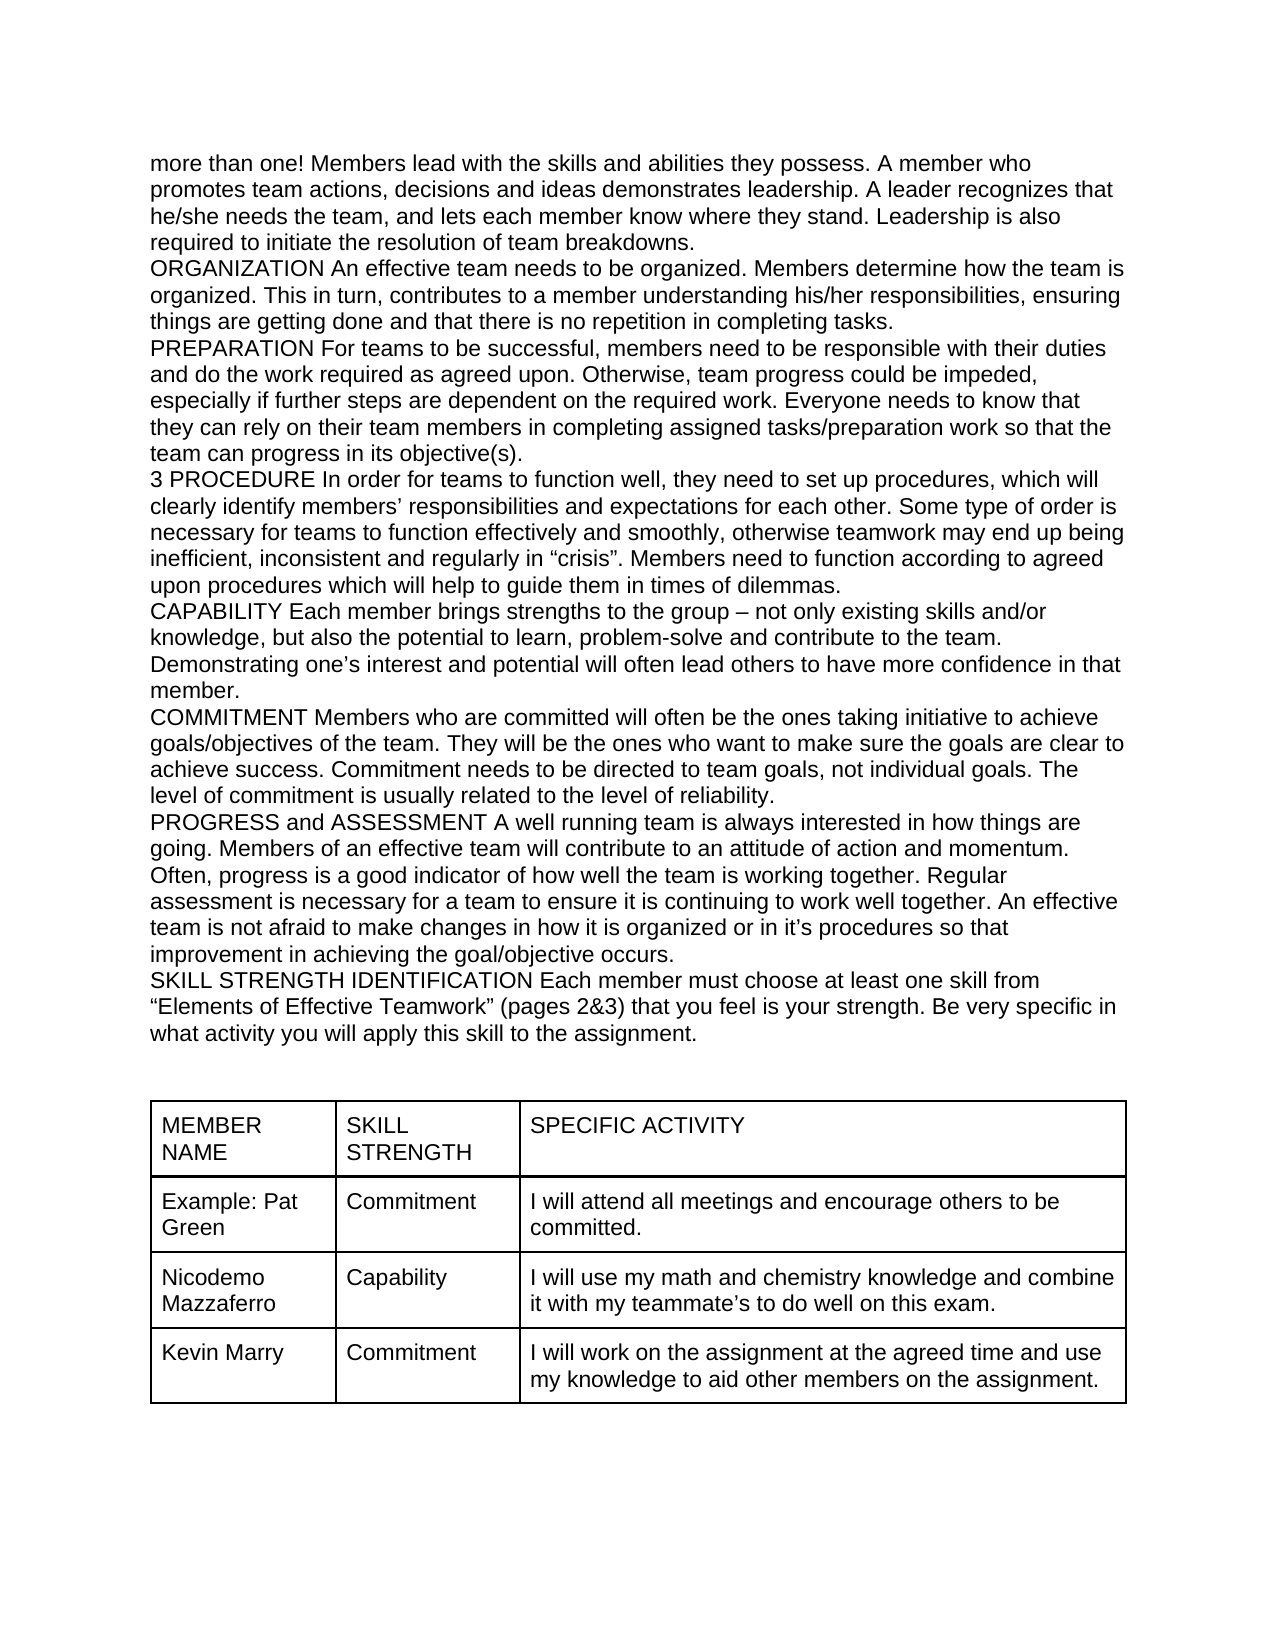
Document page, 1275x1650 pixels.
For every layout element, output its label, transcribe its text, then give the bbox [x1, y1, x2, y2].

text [150, 150, 1125, 255]
table_cell I will attend all meetings and encourage others to be committed. [521, 1178, 1125, 1251]
text CAPABILITY Each member brings strengths to the group – not only existing skills and/or knowledge, but also the potential to learn, problem-solve and contribute to the team. Demonstrating one’s interest and potential will often lead others to have more confidence in that member. [150, 598, 1125, 703]
table_header SPECIFIC ACTIVITY [521, 1102, 1125, 1175]
table_header SKILL STRENGTH [337, 1102, 519, 1175]
table_cell I will use my math and chemistry knowledge and combine it with my teammate’s to do well on this exam. [521, 1253, 1125, 1327]
table_cell Kevin Marry [152, 1329, 335, 1402]
table_header MEMBER NAME [152, 1102, 335, 1175]
table_cell I will work on the assignment at the agreed time and use my knowledge to aid other members on the assignment. [521, 1329, 1125, 1402]
text ORGANIZATION An effective team needs to be organized. Members determine how the team is organized. This in turn, contributes to a member understanding his/her responsibilities, ensuring things are getting done and that there is no repetition in completing tasks. [150, 255, 1125, 334]
table_cell Capability [337, 1253, 519, 1327]
table_cell Commitment [337, 1178, 519, 1251]
text SKILL STRENGTH IDENTIFICATION Each member must choose at least one skill from “Elements of Effective Teamwork” (pages 2&3) that you feel is your strength. Be very specific in what activity you will apply this skill to the assignment. [150, 967, 1125, 1046]
text PREPARATION For teams to be successful, members need to be responsible with their duties and do the work required as agreed upon. Otherwise, team progress could be impeded, especially if further steps are dependent on the required work. Everyone needs to know that they can rely on their team members in completing assigned tasks/preparation work so that the team can progress in its objective(s). [150, 334, 1125, 466]
text COMMITMENT Members who are committed will often be the ones taking initiative to achieve goals/objectives of the team. They will be the ones who want to make sure the goals are clear to achieve success. Commitment needs to be directed to team goals, not individual goals. The level of commitment is usually related to the level of reliability. [150, 703, 1125, 809]
table_cell Commitment [337, 1329, 519, 1402]
table_cell Example: Pat Green [152, 1178, 335, 1251]
table_cell Nicodemo Mazzaferro [152, 1253, 335, 1327]
text 3 PROCEDURE In order for teams to function well, they need to set up procedures, which will clearly identify members’ responsibilities and expectations for each other. Some type of order is necessary for teams to function effectively and smoothly, otherwise teamwork may end up being inefficient, inconsistent and regularly in “crisis”. Members need to function according to agreed upon procedures which will help to guide them in times of dilemmas. [150, 466, 1125, 598]
text PROGRESS and ASSESSMENT A well running team is always interested in how things are going. Members of an effective team will contribute to an attitude of action and momentum. Often, progress is a good indicator of how well the team is working together. Regular assessment is necessary for a team to ensure it is continuing to work well together. An effective team is not afraid to make changes in how it is organized or in it’s procedures so that improvement in achieving the goal/objective occurs. [150, 809, 1125, 967]
